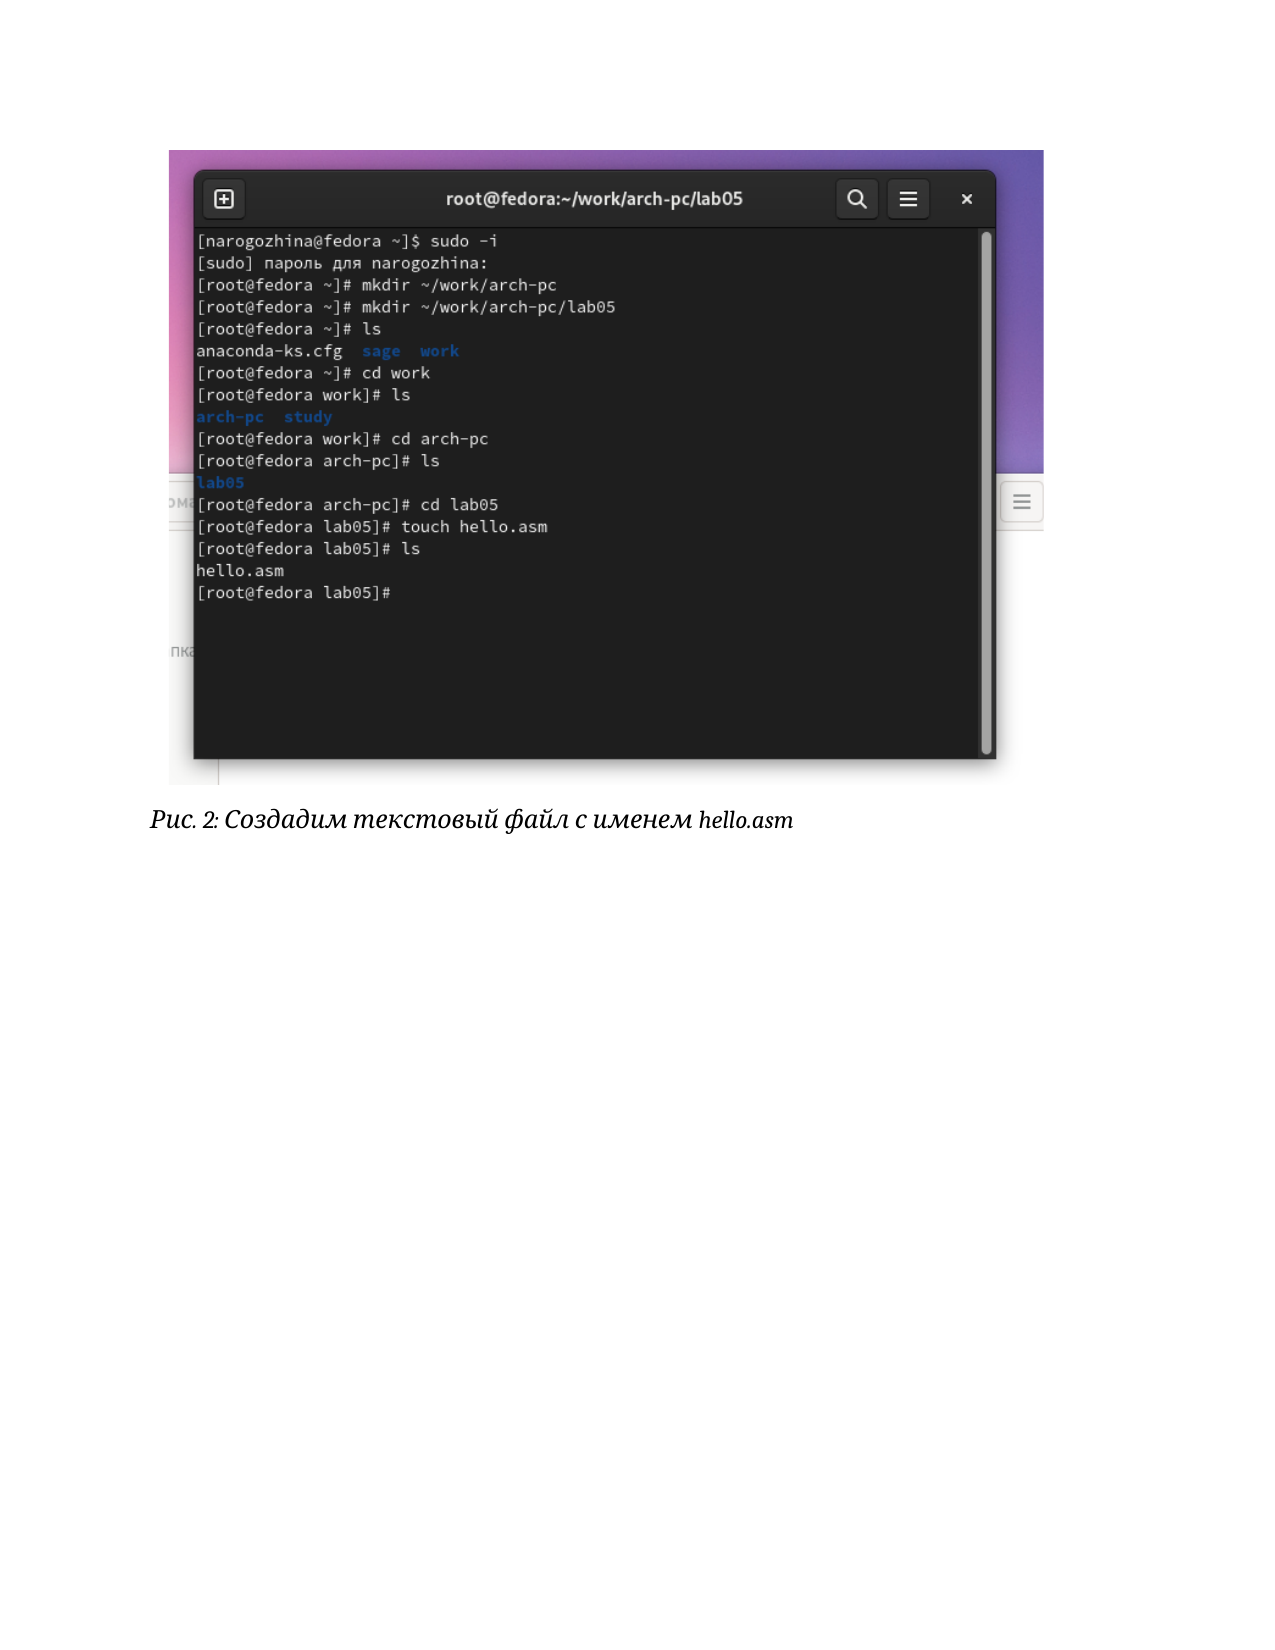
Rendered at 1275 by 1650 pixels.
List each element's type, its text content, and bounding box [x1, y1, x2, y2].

picture [168, 150, 1044, 785]
text Рис. 2: Создадим текстовый файл с именем hello.asm [150, 806, 1125, 834]
